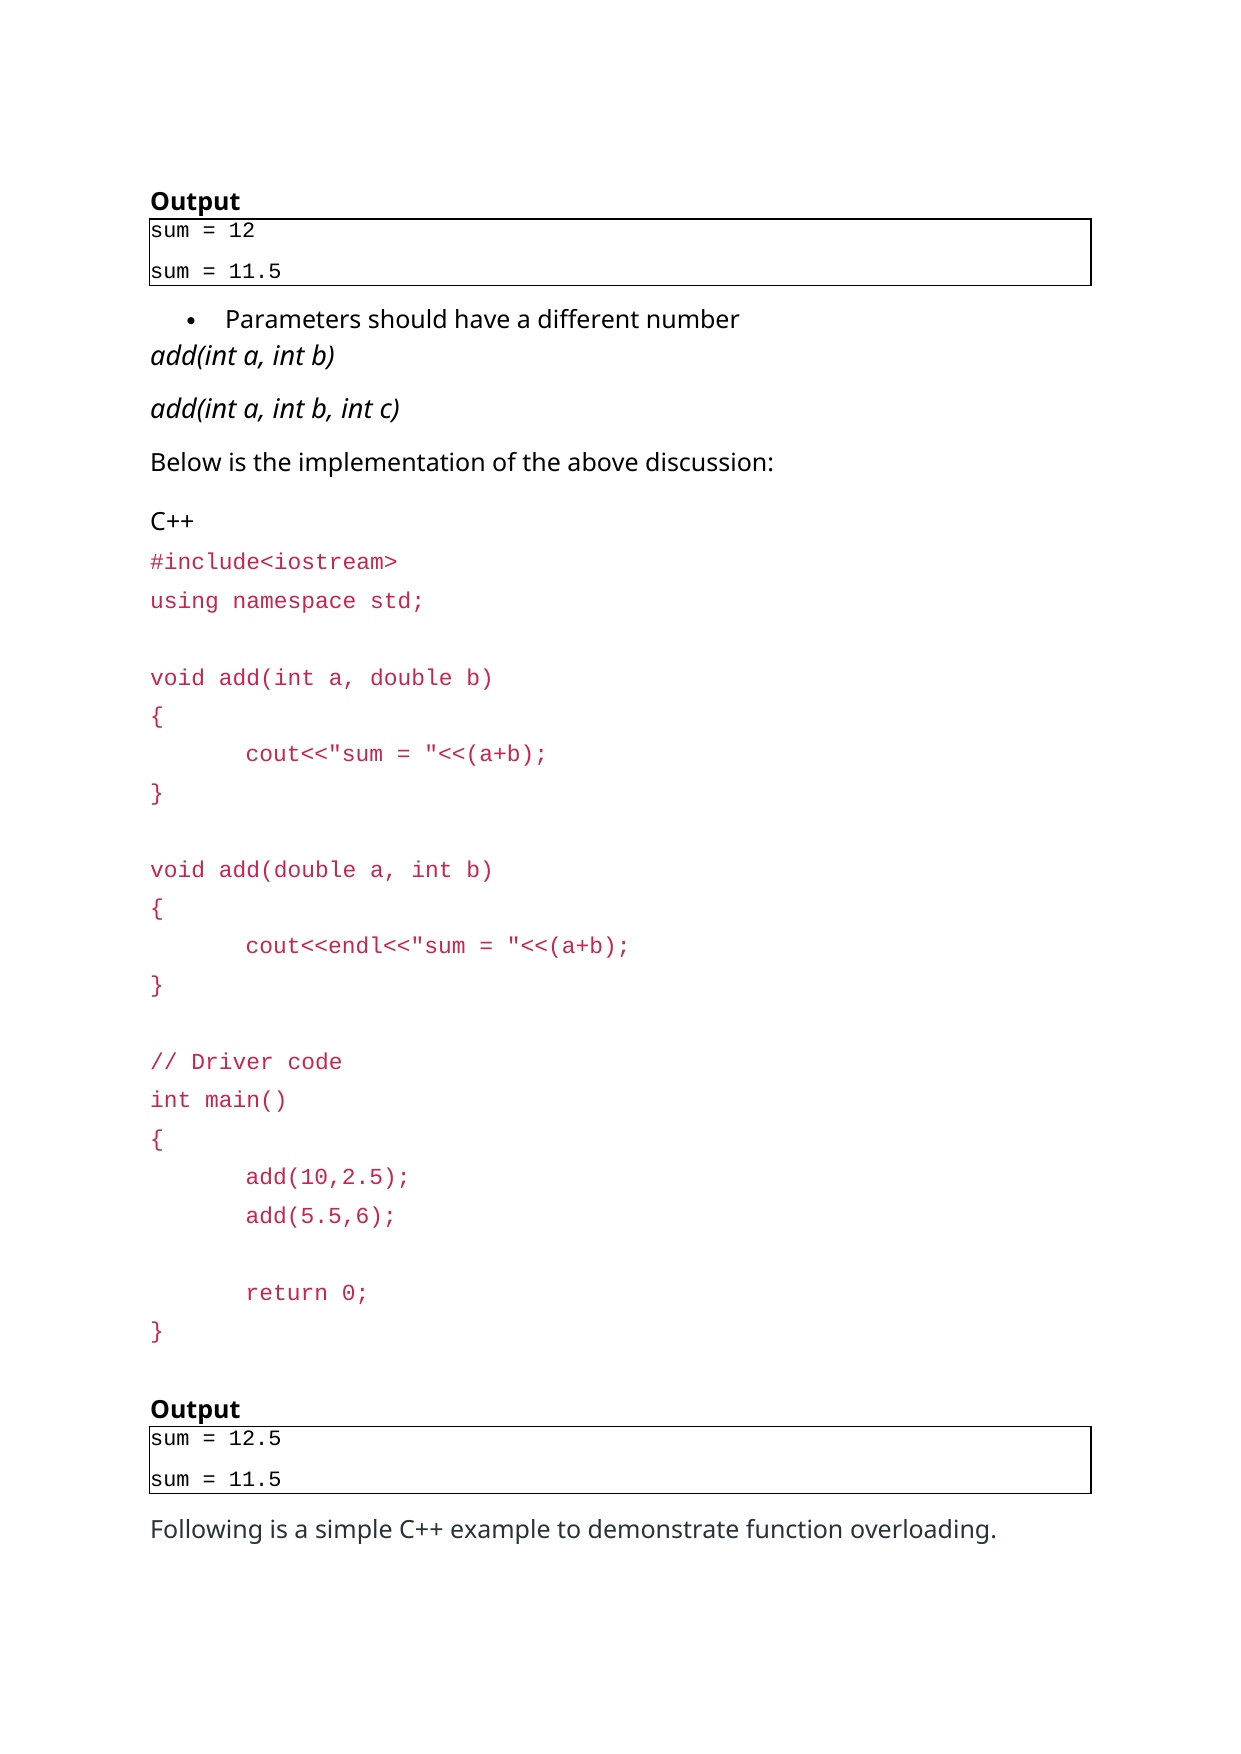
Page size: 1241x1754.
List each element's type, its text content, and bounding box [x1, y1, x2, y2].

text int main() [150, 1089, 1090, 1114]
text Following is a simple C++ example to demonstrate function overloading. [150, 1510, 1090, 1546]
text Output [150, 1358, 1090, 1426]
text cout<<"sum = "<<(a+b); [150, 743, 1090, 769]
text sum = 11.5 [150, 1466, 1090, 1493]
text { [150, 1127, 1090, 1153]
text sum = 11.5 [150, 258, 1090, 285]
text add(10,2.5); [150, 1166, 1090, 1191]
text { [150, 896, 1090, 922]
text C++ [150, 504, 1090, 538]
text sum = 12 [150, 220, 1090, 244]
text #include<iostream> [150, 551, 1090, 576]
text { [150, 704, 1090, 730]
list Parameters should have a different number [187, 302, 1090, 336]
text } [150, 1319, 1090, 1345]
text // Driver code [150, 1050, 1090, 1076]
text } [150, 781, 1090, 807]
text sum = 12.5 [150, 1427, 1090, 1452]
text add(int a, int b) [150, 336, 1090, 373]
text using namespace std; [150, 589, 1090, 615]
text Below is the implementation of the above discussion: [150, 443, 1090, 479]
text void add(double a, int b) [150, 858, 1090, 884]
text add(int a, int b, int c) [150, 390, 1090, 427]
text cout<<endl<<"sum = "<<(a+b); [150, 935, 1090, 961]
text } [150, 973, 1090, 999]
text add(5.5,6); [150, 1204, 1090, 1230]
text return 0; [150, 1281, 1090, 1307]
text void add(int a, double b) [150, 666, 1090, 692]
text Output [150, 150, 1090, 218]
